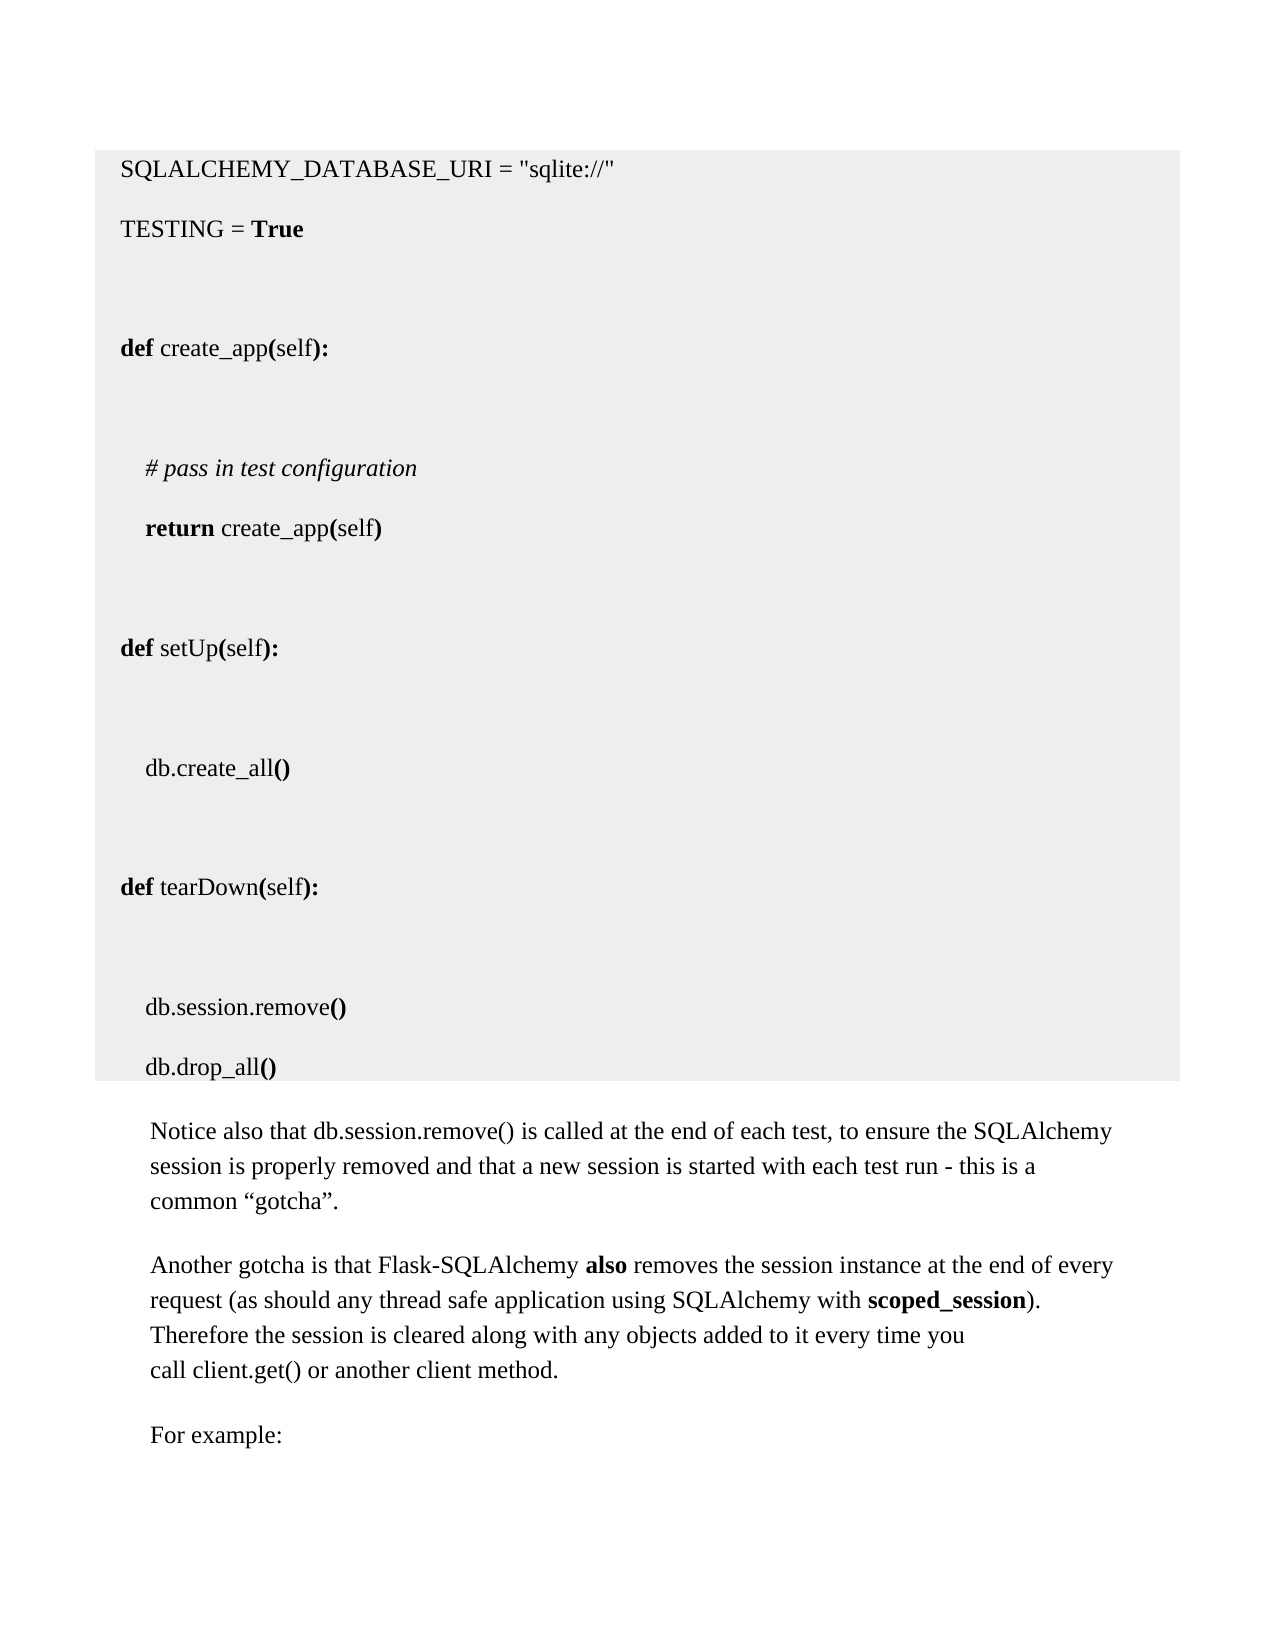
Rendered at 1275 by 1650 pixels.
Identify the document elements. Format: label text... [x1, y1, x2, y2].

text db.create_all() [95, 749, 1180, 781]
text # pass in test configuration [95, 449, 1180, 482]
text For example: [150, 1413, 1125, 1448]
text db.session.remove() [95, 988, 1180, 1021]
text def tearDown(self): [95, 869, 1180, 901]
text TESTING = True [95, 210, 1180, 242]
text db.drop_all() [95, 1048, 1180, 1081]
text SQLALCHEMY_DATABASE_URI = "sqlite://" [95, 150, 1180, 182]
text Another gotcha is that Flask-SQLAlchemy also removes the session instance at the end of every request (as should any thread safe application using SQLAlchemy with scoped_session). Therefore the session is cleared along with any objects added to it every time you call client.get() or another client method. [150, 1244, 1125, 1384]
text Notice also that db.session.remove() is called at the end of each test, to ensure the SQLAlchemy session is properly removed and that a new session is started with each test run - this is a common “gotcha”. [150, 1110, 1125, 1215]
text return create_app(self) [95, 509, 1180, 542]
text def create_app(self): [95, 330, 1180, 362]
text def setUp(self): [95, 629, 1180, 662]
